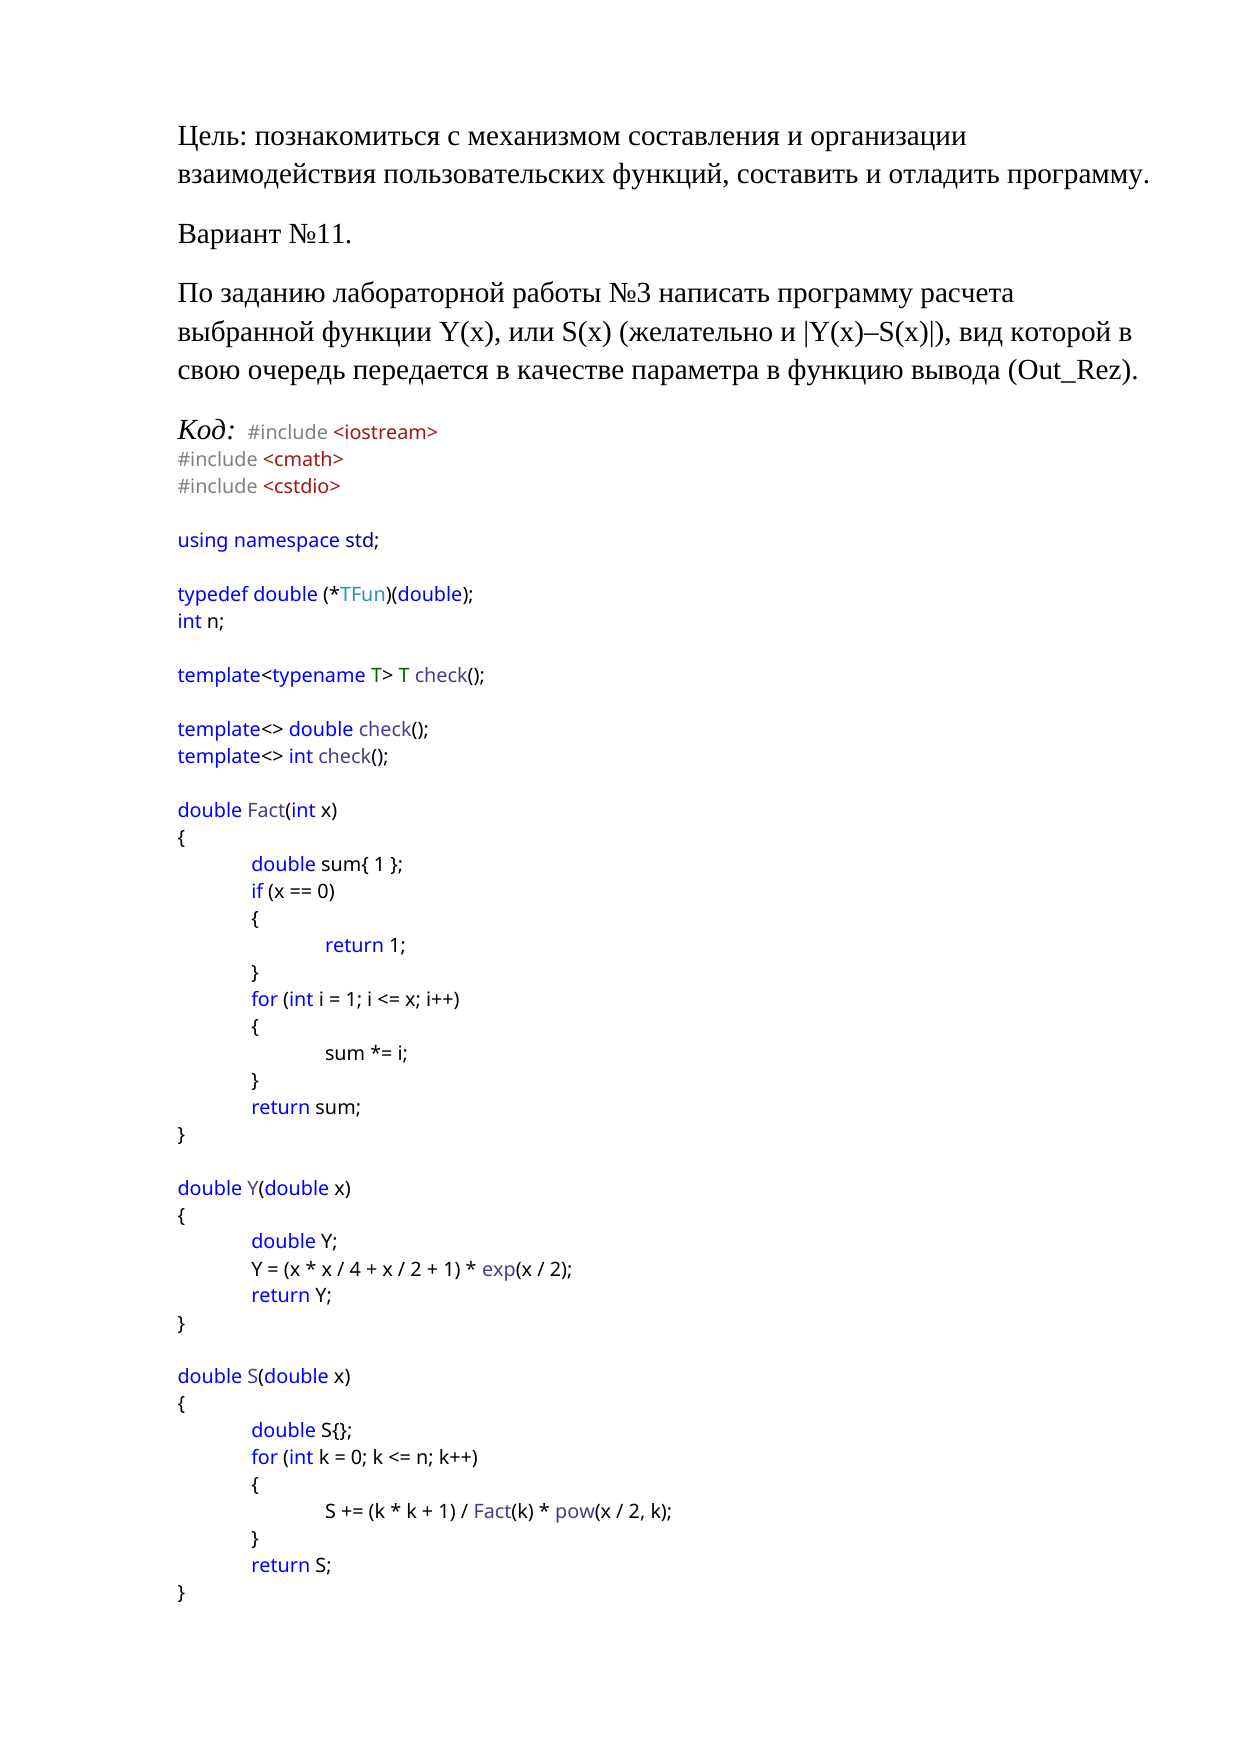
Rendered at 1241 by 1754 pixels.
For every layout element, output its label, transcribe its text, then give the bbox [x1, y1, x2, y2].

text #include <cmath> [177, 445, 1152, 472]
text { [177, 1201, 1152, 1228]
text } [177, 1120, 1152, 1147]
text { [177, 1471, 1152, 1498]
text for (int k = 0; k <= n; k++) [177, 1444, 1152, 1471]
text Y = (x * x / 4 + x / 2 + 1) * exp(x / 2); [177, 1255, 1152, 1282]
text return 1; [177, 931, 1152, 958]
text Вариант №11. [177, 216, 1152, 249]
text double sum{ 1 }; [177, 850, 1152, 877]
text #include <cstdio> [177, 472, 1152, 499]
text template<> int check(); [177, 742, 1152, 769]
text { [177, 904, 1152, 931]
text double Fact(int x) [177, 796, 1152, 823]
text double Y(double x) [177, 1174, 1152, 1201]
text { [177, 1390, 1152, 1417]
text for (int i = 1; i <= x; i++) [177, 985, 1152, 1012]
text double S{}; [177, 1417, 1152, 1444]
text sum *= i; [177, 1039, 1152, 1066]
text return Y; [177, 1282, 1152, 1309]
text double S(double x) [177, 1363, 1152, 1390]
text } [177, 1066, 1152, 1093]
text } [177, 1524, 1152, 1552]
text using namespace std; [177, 526, 1152, 553]
text { [177, 1012, 1152, 1039]
text } [177, 958, 1152, 985]
text double Y; [177, 1228, 1152, 1255]
text Код: #include <iostream> [177, 412, 1152, 445]
text } [177, 1578, 1152, 1606]
text Цель: познакомиться с механизмом составления и организации взаимодействия пользовательских функций, составить и отладить программу. [177, 118, 1152, 190]
text S += (k * k + 1) / Fact(k) * pow(x / 2, k); [177, 1498, 1152, 1524]
text int n; [177, 607, 1152, 634]
text template<typename T> T check(); [177, 661, 1152, 688]
text return S; [177, 1552, 1152, 1578]
text typedef double (*TFun)(double); [177, 580, 1152, 607]
text return sum; [177, 1093, 1152, 1120]
text { [177, 823, 1152, 850]
text } [177, 1309, 1152, 1336]
text if (x == 0) [177, 877, 1152, 904]
text По заданию лабораторной работы №3 написать программу расчета выбранной функции Y(x), или S(x) (желательно и |Y(x)–S(x)|), вид которой в свою очередь передается в качестве параметра в функцию вывода (Out_Rez). [177, 275, 1152, 386]
text template<> double check(); [177, 715, 1152, 742]
